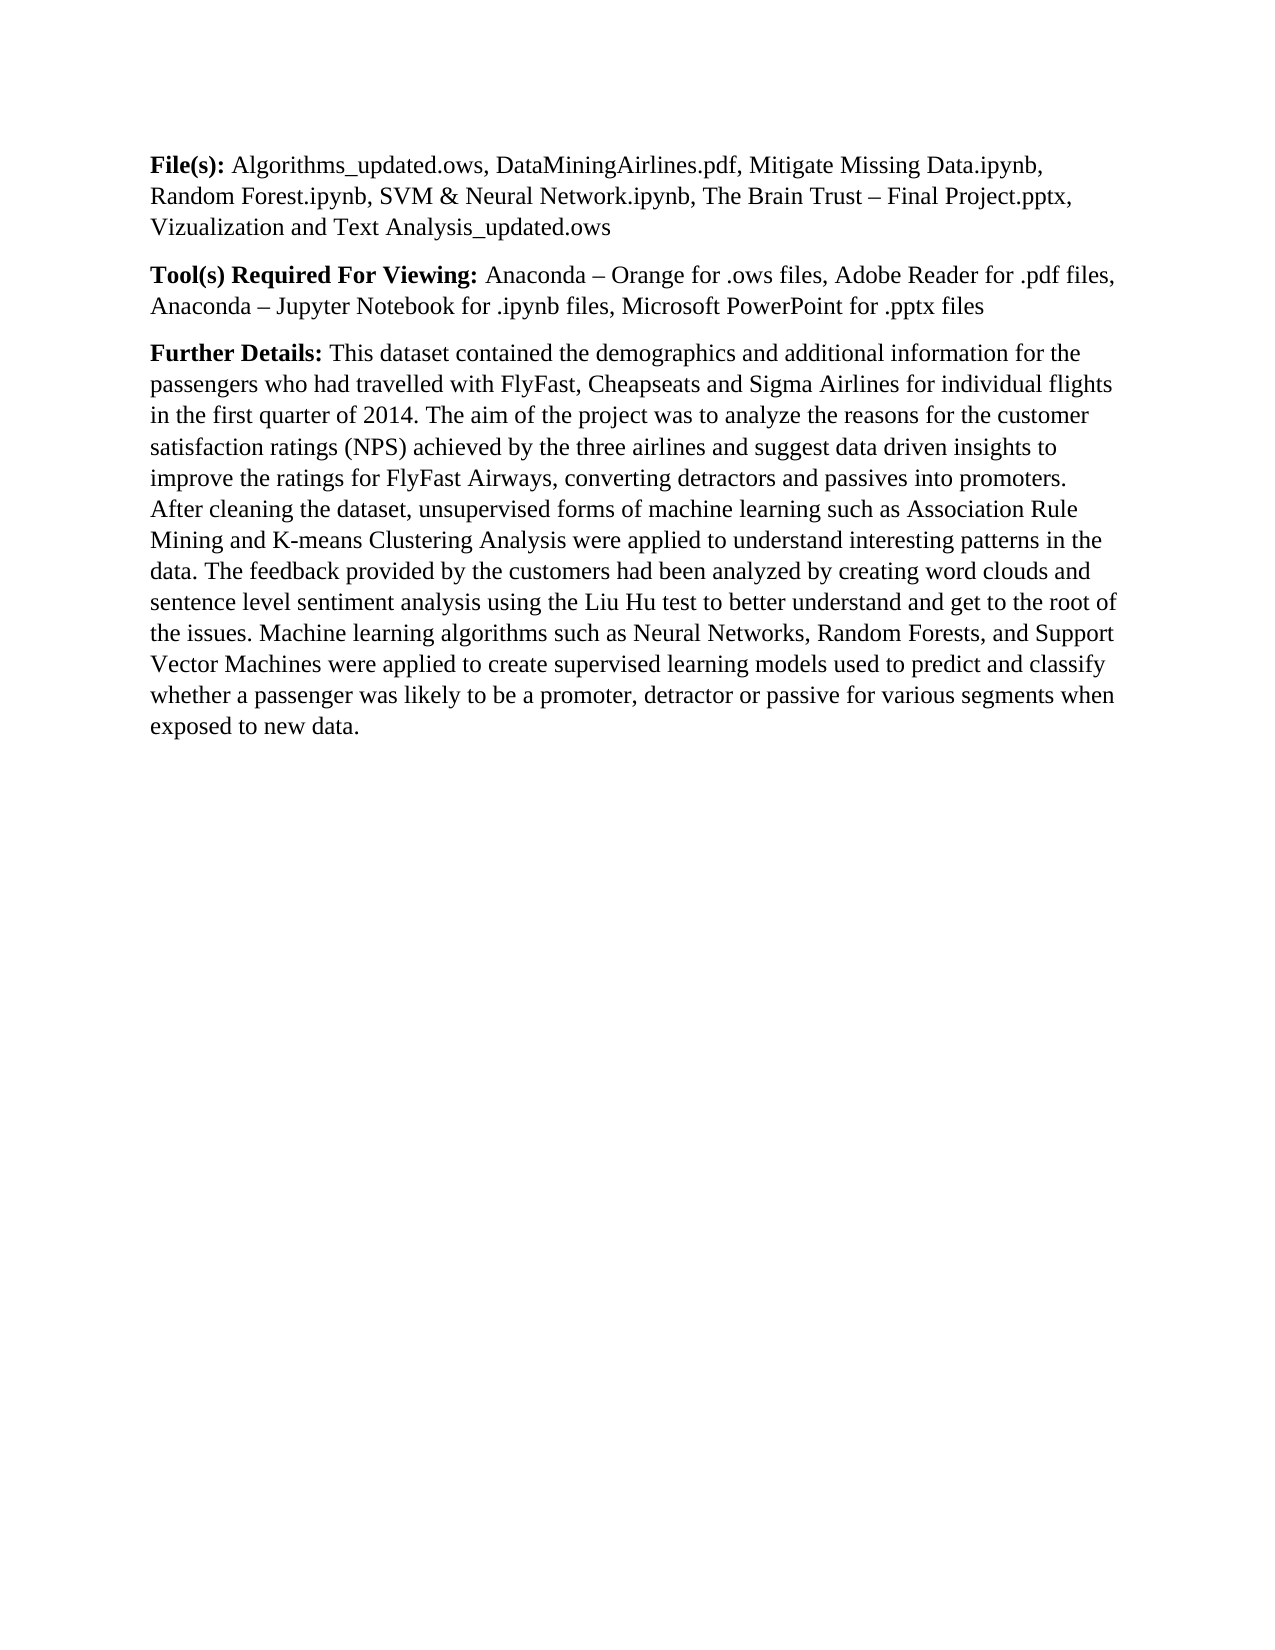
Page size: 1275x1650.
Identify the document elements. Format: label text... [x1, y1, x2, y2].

text Tool(s) Required For Viewing: Anaconda – Orange for .ows files, Adobe Reader for .pdf files, Anaconda – Jupyter Notebook for .ipynb files, Microsoft PowerPoint for .pptx files [150, 260, 1125, 319]
text Further Details: This dataset contained the demographics and additional information for the passengers who had travelled with FlyFast, Cheapseats and Sigma Airlines for individual flights in the first quarter of 2014. The aim of the project was to analyze the reasons for the customer satisfaction ratings (NPS) achieved by the three airlines and suggest data driven insights to improve the ratings for FlyFast Airways, converting detractors and passives into promoters. After cleaning the dataset, unsupervised forms of machine learning such as Association Rule Mining and K-means Clustering Analysis were applied to understand interesting patterns in the data. The feedback provided by the customers had been analyzed by creating word clouds and sentence level sentiment analysis using the Liu Hu test to better understand and get to the root of the issues. Machine learning algorithms such as Neural Networks, Random Forests, and Support Vector Machines were applied to create supervised learning models used to predict and classify whether a passenger was likely to be a promoter, detractor or passive for various segments when exposed to new data. [150, 338, 1125, 740]
text File(s): Algorithms_updated.ows, DataMiningAirlines.pdf, Mitigate Missing Data.ipynb, Random Forest.ipynb, SVM & Neural Network.ipynb, The Brain Trust – Final Project.pptx, Vizualization and Text Analysis_updated.ows [150, 150, 1125, 241]
